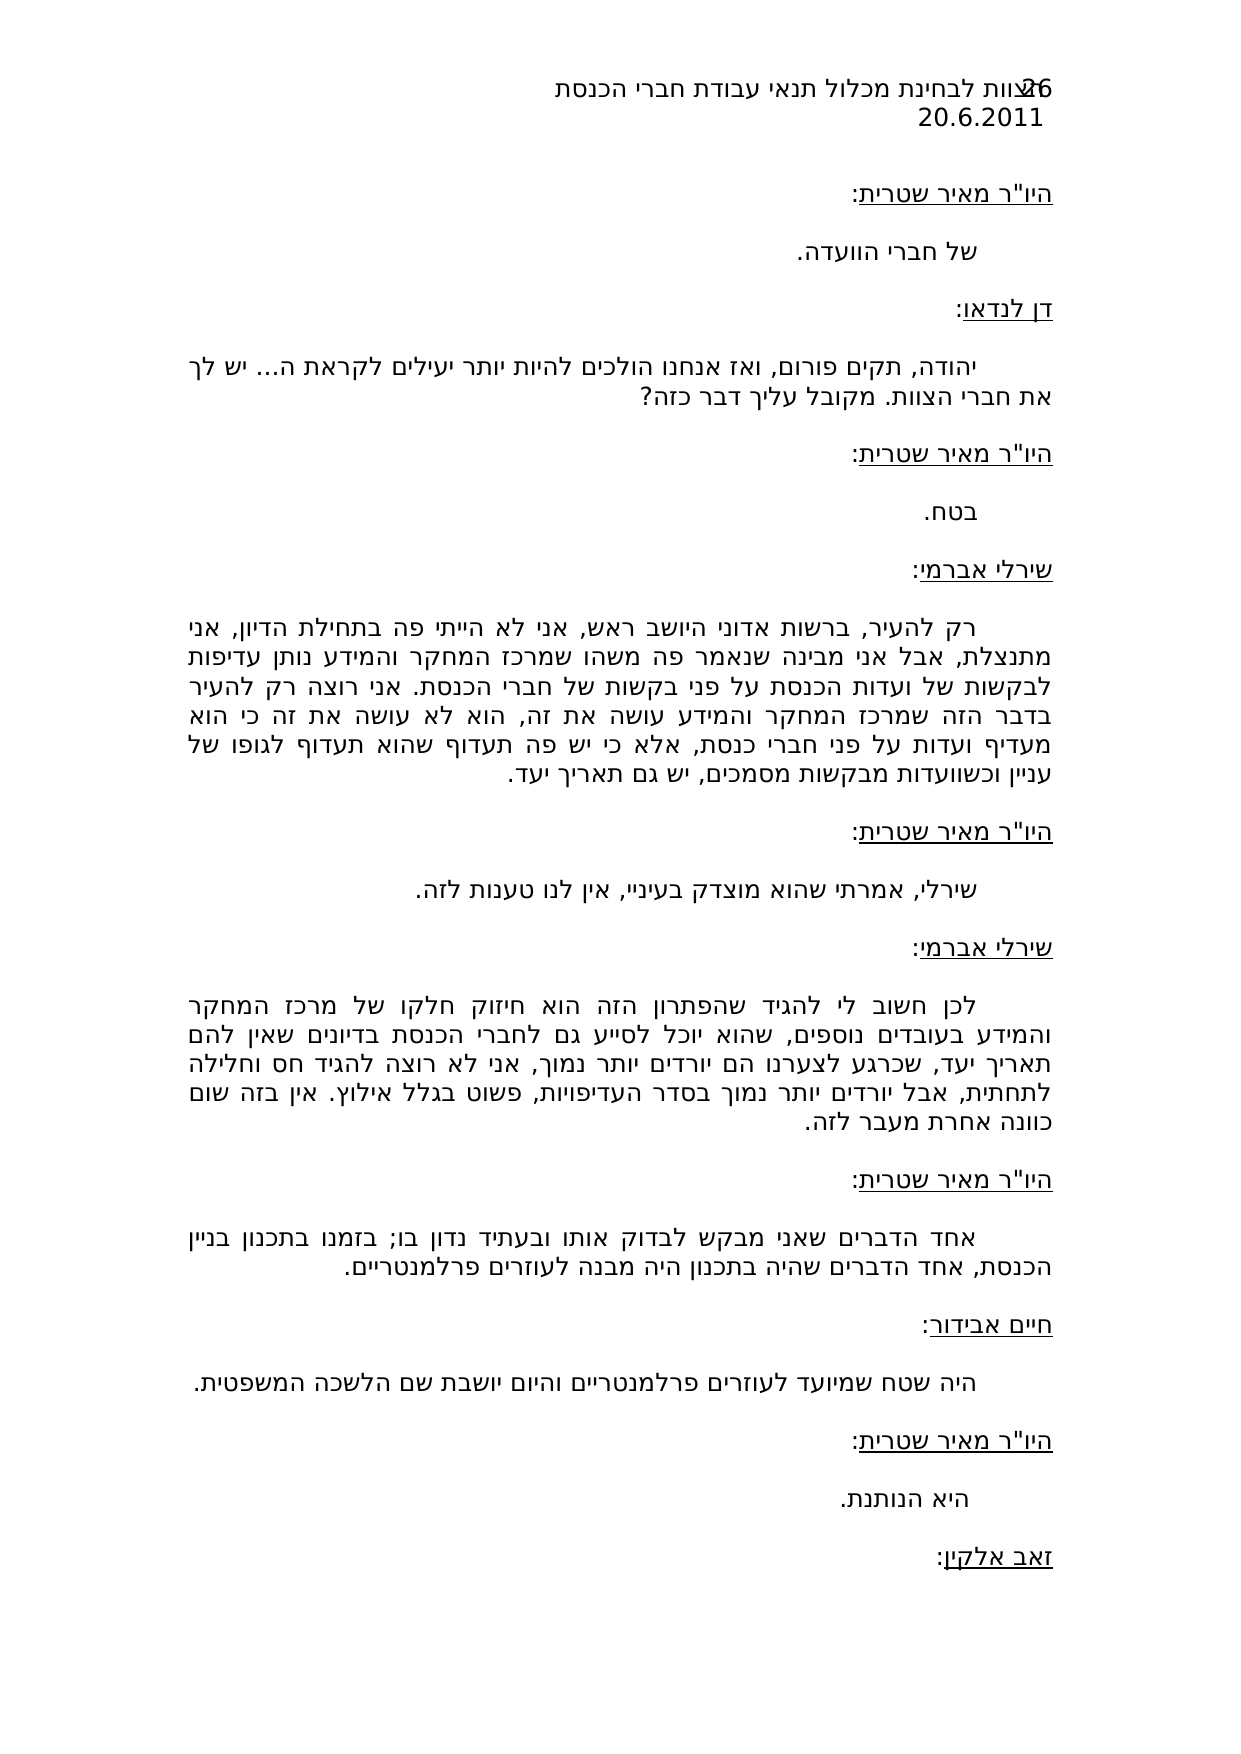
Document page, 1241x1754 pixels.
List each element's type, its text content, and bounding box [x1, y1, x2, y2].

text שירלי אברמי: [187, 933, 1053, 962]
text היו"ר מאיר שטרית: [187, 817, 1053, 846]
text היו"ר מאיר שטרית: [187, 179, 1053, 208]
text היה שטח שמיועד לעוזרים פרלמנטריים והיום יושבת שם הלשכה המשפטית. [187, 1368, 1053, 1397]
text חיים אבידור: [187, 1310, 1053, 1339]
text היו"ר מאיר שטרית: [187, 1165, 1053, 1194]
text שירלי, אמרתי שהוא מוצדק בעיניי, אין לנו טענות לזה. [187, 875, 1053, 904]
text רק להעיר, ברשות אדוני היושב ראש, אני לא הייתי פה בתחילת הדיון, אני מתנצלת, אבל אני מבינה שנאמר פה משהו שמרכז המחקר והמידע נותן עדיפות לבקשות של ועדות הכנסת על פני בקשות של חברי הכנסת. אני רוצה רק להעיר בדבר הזה שמרכז המחקר והמידע עושה את זה, הוא לא עושה את זה כי הוא מעדיף ועדות על פני חברי כנסת, אלא כי יש פה תעדוף שהוא תעדוף לגופו של עניין וכשוועדות מבקשות מסמכים, יש גם תאריך יעד. [187, 613, 1053, 788]
text שירלי אברמי: [187, 555, 1053, 584]
text היא הנותנת. [187, 1484, 1053, 1513]
text של חברי הוועדה. [187, 237, 1053, 266]
text זאב אלקין: [187, 1542, 1053, 1571]
text אחד הדברים שאני מבקש לבדוק אותו ובעתיד נדון בו; בזמנו בתכנון בניין הכנסת, אחד הדברים שהיה בתכנון היה מבנה לעוזרים פרלמנטריים. [187, 1223, 1053, 1282]
text יהודה, תקים פורום, ואז אנחנו הולכים להיות יותר יעילים לקראת ה... יש לך את חברי הצוות. מקובל עליך דבר כזה? [187, 352, 1053, 411]
text בטח. [187, 497, 1053, 527]
text לכן חשוב לי להגיד שהפתרון הזה הוא חיזוק חלקו של מרכז המחקר והמידע בעובדים נוספים, שהוא יוכל לסייע גם לחברי הכנסת בדיונים שאין להם תאריך יעד, שכרגע לצערנו הם יורדים יותר נמוך, אני לא רוצה להגיד חס וחלילה לתחתית, אבל יורדים יותר נמוך בסדר העדיפויות, פשוט בגלל אילוץ. אין בזה שום כוונה אחרת מעבר לזה. [187, 991, 1053, 1137]
text דן לנדאו: [187, 294, 1053, 324]
text היו"ר מאיר שטרית: [187, 1426, 1053, 1455]
text היו"ר מאיר שטרית: [187, 439, 1053, 469]
